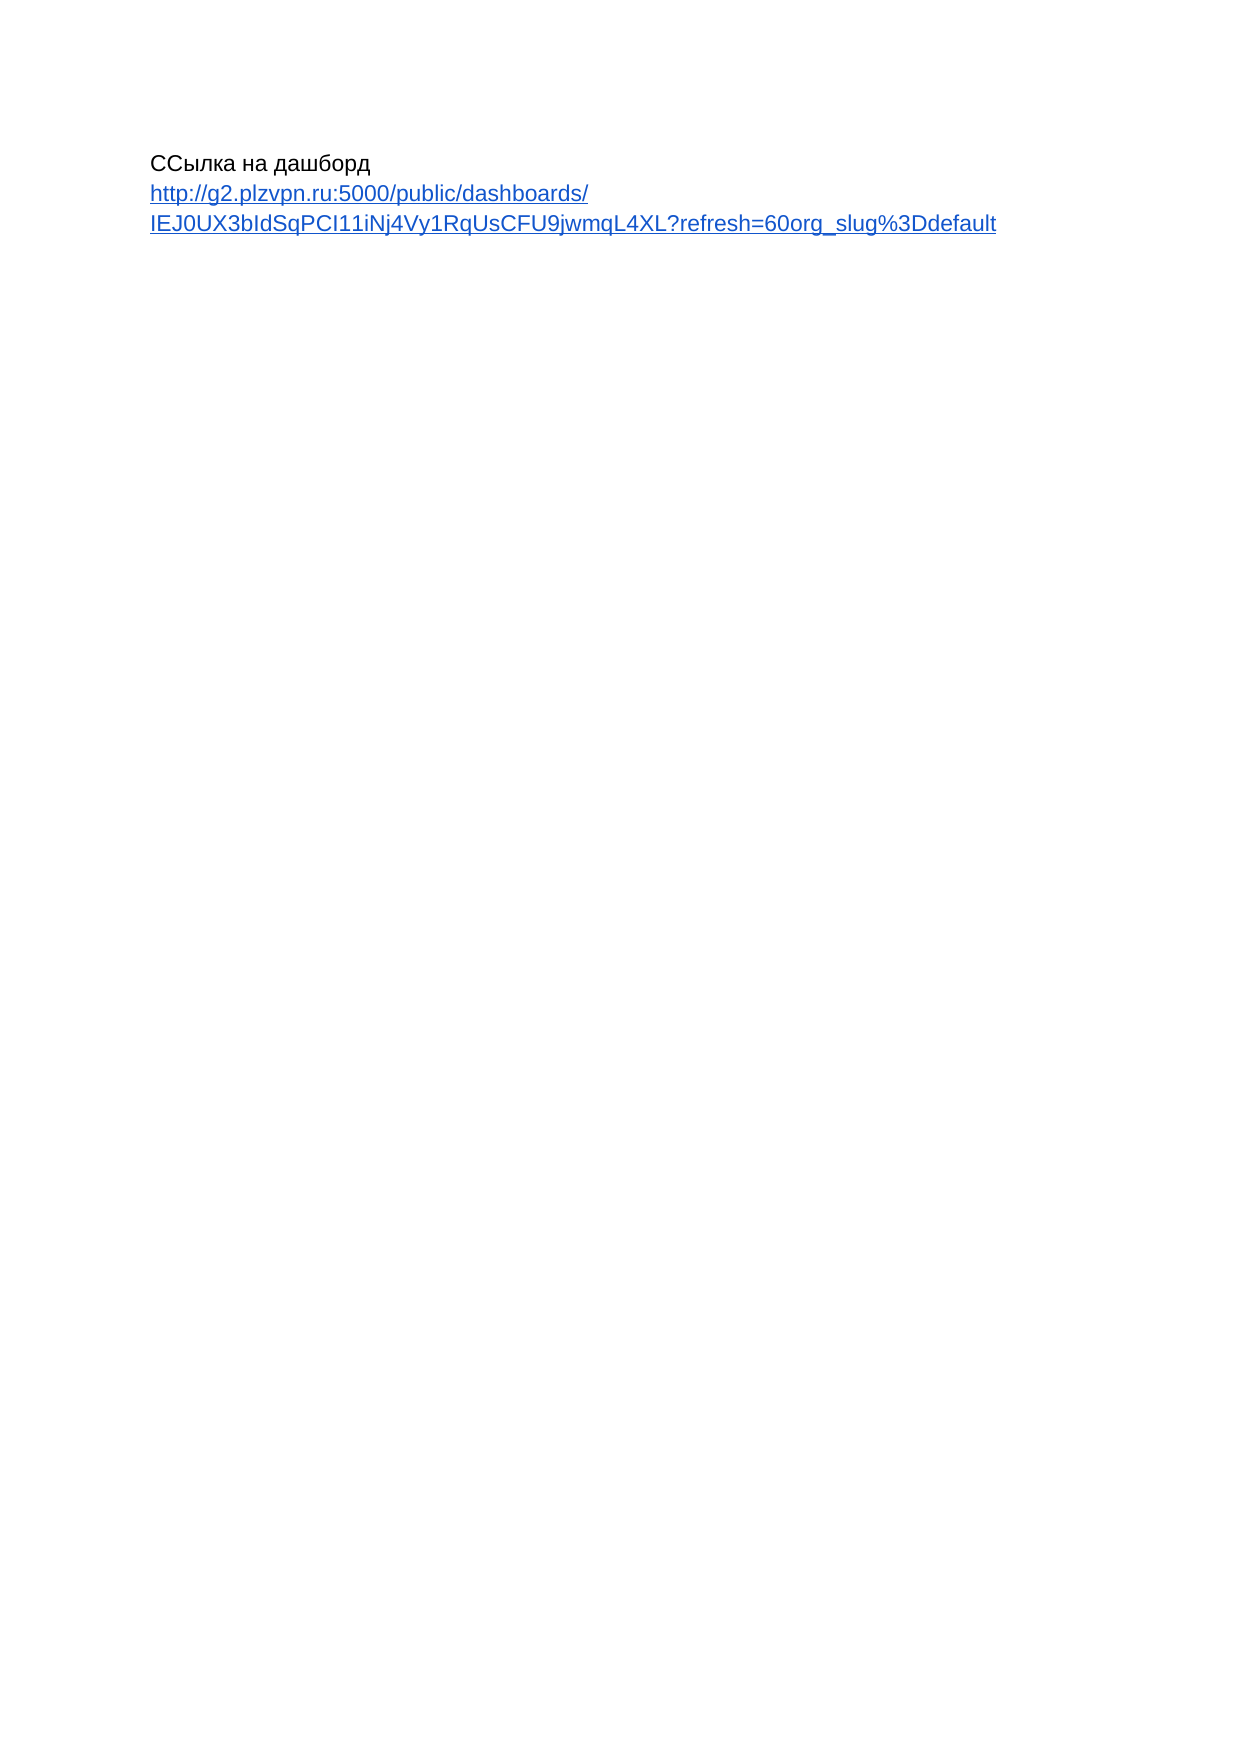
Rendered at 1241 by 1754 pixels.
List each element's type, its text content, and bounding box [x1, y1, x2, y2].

text ССылка на дашборд [150, 150, 1090, 176]
text http://g2.plzvpn.ru:5000/public/dashboards/IEJ0UX3bIdSqPCI11iNj4Vy1RqUsCFU9jwmqL4XL?refresh=60org_slug%3Ddefault [150, 180, 1090, 237]
